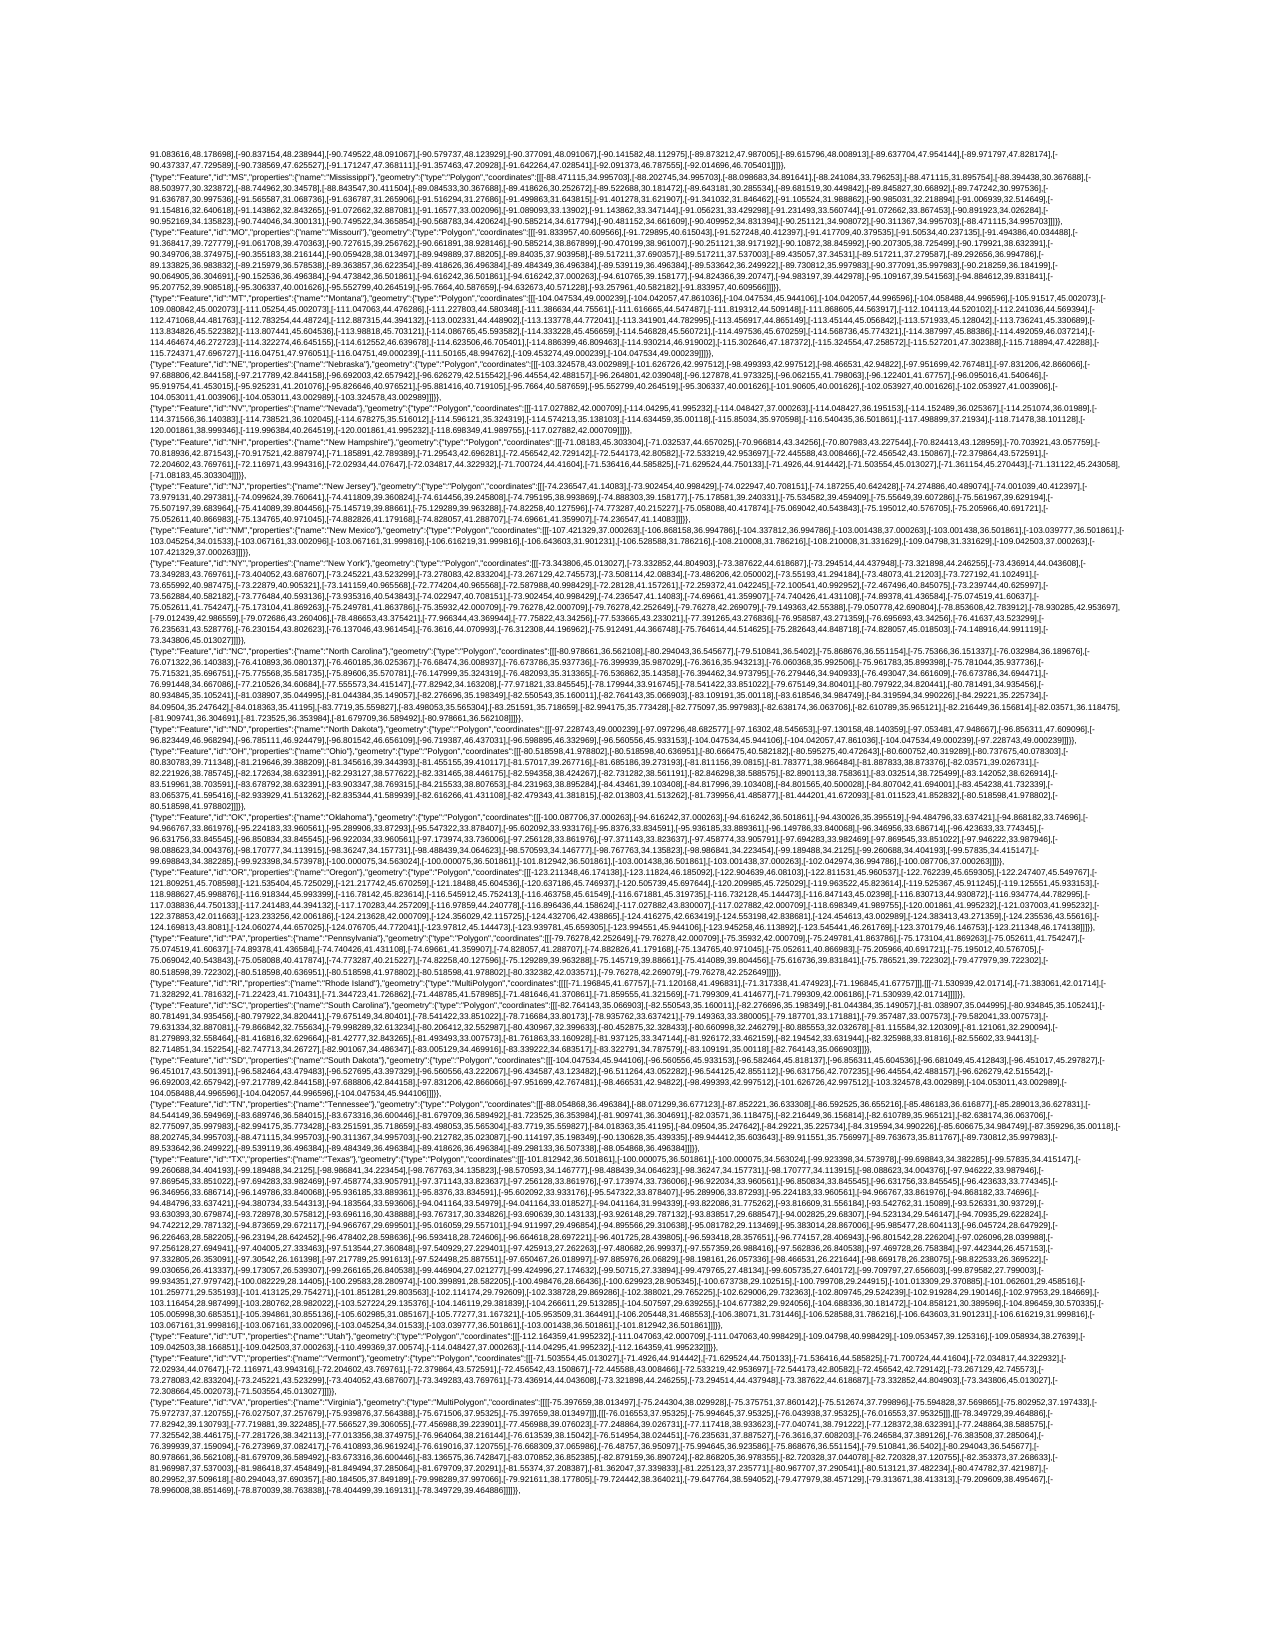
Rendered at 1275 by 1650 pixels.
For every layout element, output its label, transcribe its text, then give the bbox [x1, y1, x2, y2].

text {"type":"Feature","id":"NM","properties":{"name":"New Mexico"},"geometry":{"type":"Polygon","coordinates":[[[-107.421329,37.000263],[-106.868158,36.994786],[-104.337812,36.994786],[-103.001438,37.000263],[-103.001438,36.501861],[-103.039777,36.501861],[-103.045254,34.01533],[-103.067161,33.002096],[-103.067161,31.999816],[-106.616219,31.999816],[-106.643603,31.901231],[-106.528588,31.786216],[-108.210008,31.786216],[-108.210008,31.331629],[-109.04798,31.331629],[-109.042503,37.000263],[-107.421329,37.000263]]]}}, [150, 525, 1125, 557]
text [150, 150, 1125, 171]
